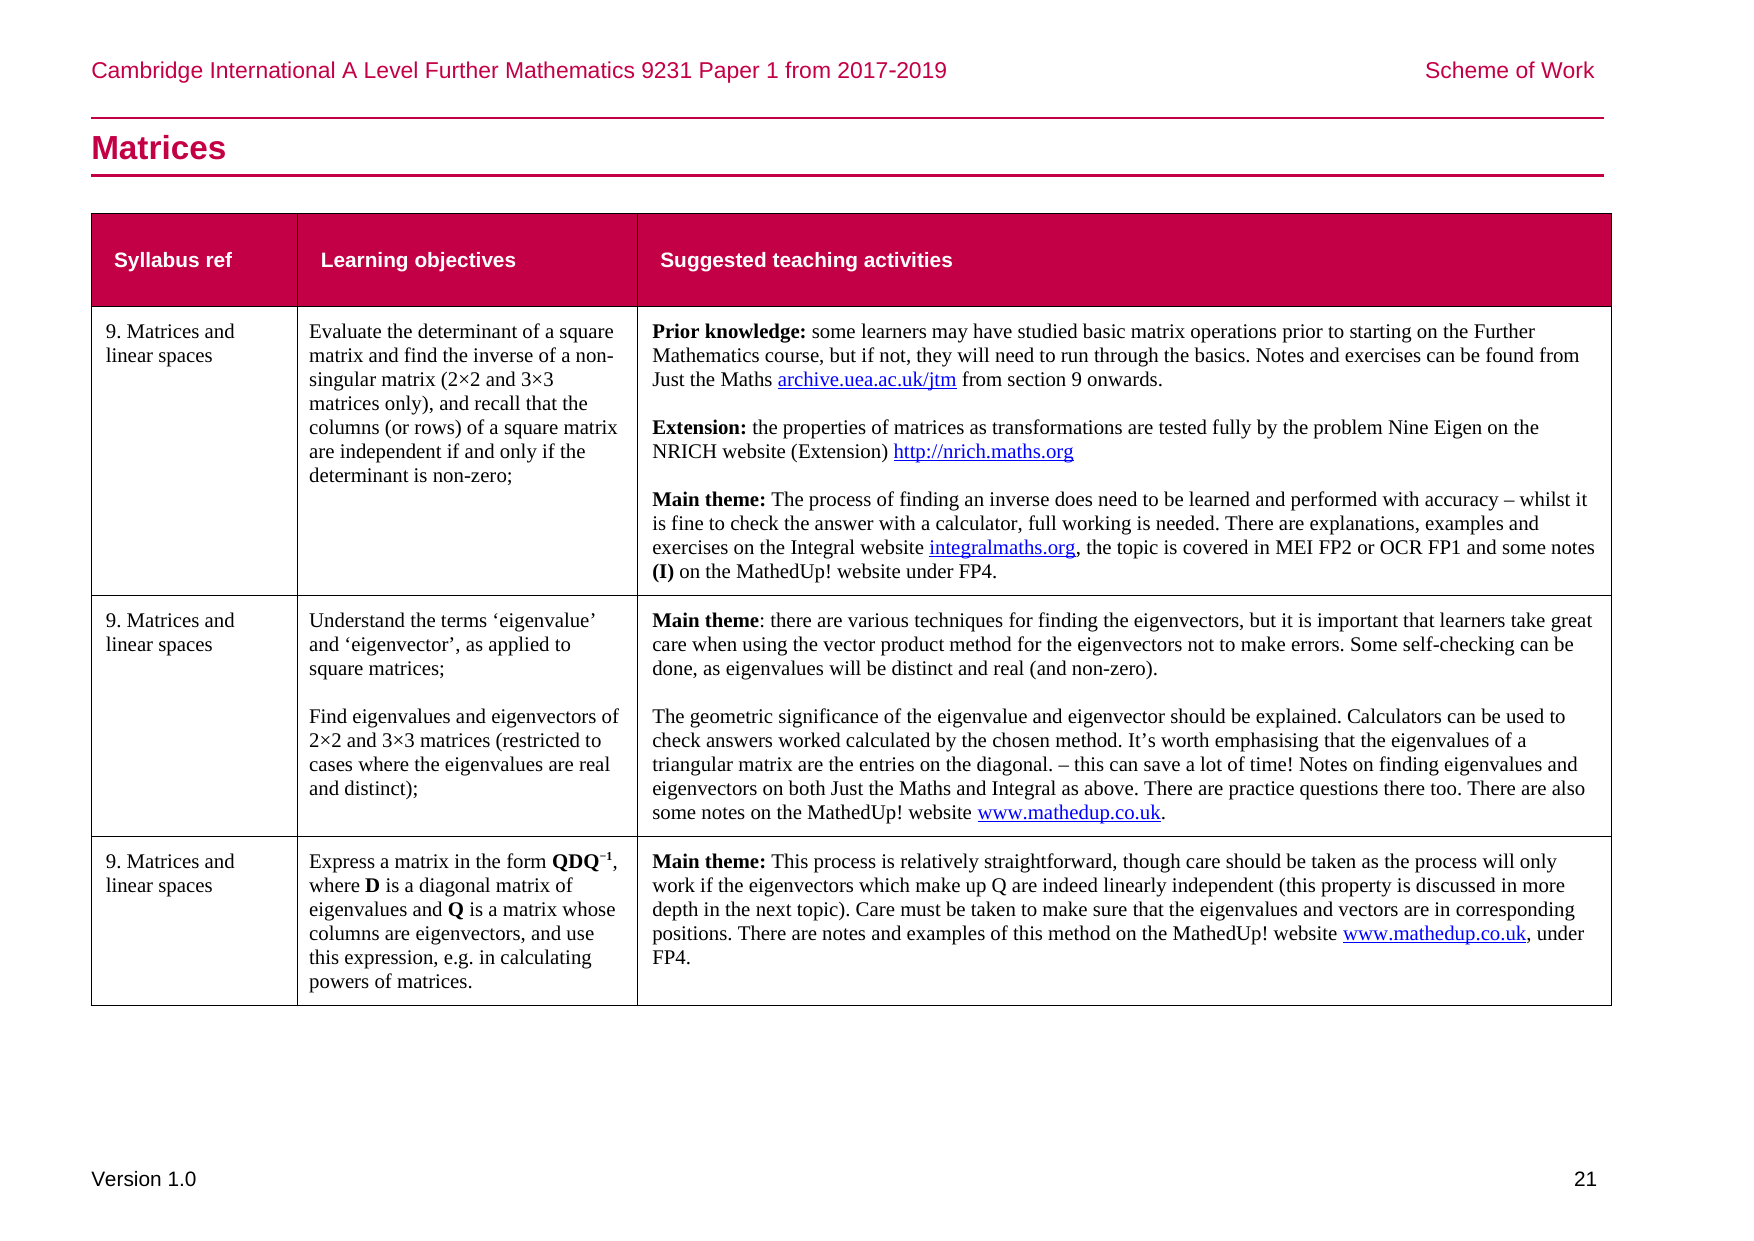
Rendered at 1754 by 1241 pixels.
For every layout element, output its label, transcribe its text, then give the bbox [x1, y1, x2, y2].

table_header Suggested teaching activities [638, 214, 1611, 306]
subtitle Matrices [91, 119, 1604, 174]
table_cell Understand the terms ‘eigenvalue’ and ‘eigenvector’, as applied to square matrices; Find eigenvalues and eigenvectors of 2×2 and 3×3 matrices (restricted to cases where the eigenvalues are real and distinct); [298, 596, 637, 836]
table_cell Evaluate the determinant of a square matrix and find the inverse of a non-singular matrix (2×2 and 3×3 matrices only), and recall that the columns (or rows) of a square matrix are independent if and only if the determinant is non-zero; [298, 307, 637, 595]
table_cell Main theme: This process is relatively straightforward, though care should be taken as the process will only work if the eigenvectors which make up Q are indeed linearly independent (this property is discussed in more depth in the next topic). Care must be taken to make sure that the eigenvalues and vectors are in corresponding positions. There are notes and examples of this method on the MathedUp! website www.mathedup.co.uk, under FP4. [638, 837, 1611, 1005]
table_cell Main theme: there are various techniques for finding the eigenvectors, but it is important that learners take great care when using the vector product method for the eigenvectors not to make errors. Some self-checking can be done, as eigenvalues will be distinct and real (and non-zero). The geometric significance of the eigenvalue and eigenvector should be explained. Calculators can be used to check answers worked calculated by the chosen method. It’s worth emphasising that the eigenvalues of a triangular matrix are the entries on the diagonal. – this can save a lot of time! Notes on finding eigenvalues and eigenvectors on both Just the Maths and Integral as above. There are practice questions there too. There are also some notes on the MathedUp! website www.mathedup.co.uk. [638, 596, 1611, 836]
table_cell 9. Matrices and linear spaces [92, 307, 297, 595]
table_header Learning objectives [298, 214, 637, 306]
table_cell 9. Matrices and linear spaces [92, 596, 297, 836]
table_header Syllabus ref [92, 214, 297, 306]
table_cell Prior knowledge: some learners may have studied basic matrix operations prior to starting on the Further Mathematics course, but if not, they will need to run through the basics. Notes and exercises can be found from Just the Maths archive.uea.ac.uk/jtm from section 9 onwards. Extension: the properties of matrices as transformations are tested fully by the problem Nine Eigen on the NRICH website (Extension) http://nrich.maths.org Main theme: The process of finding an inverse does need to be learned and performed with accuracy – whilst it is fine to check the answer with a calculator, full working is needed. There are explanations, examples and exercises on the Integral website integralmaths.org, the topic is covered in MEI FP2 or OCR FP1 and some notes (I) on the MathedUp! website under FP4. [638, 307, 1611, 595]
table_cell Express a matrix in the form QDQ−1, where D is a diagonal matrix of eigenvalues and Q is a matrix whose columns are eigenvectors, and use this expression, e.g. in calculating powers of matrices. [298, 837, 637, 1005]
table_cell 9. Matrices and linear spaces [92, 837, 297, 1005]
